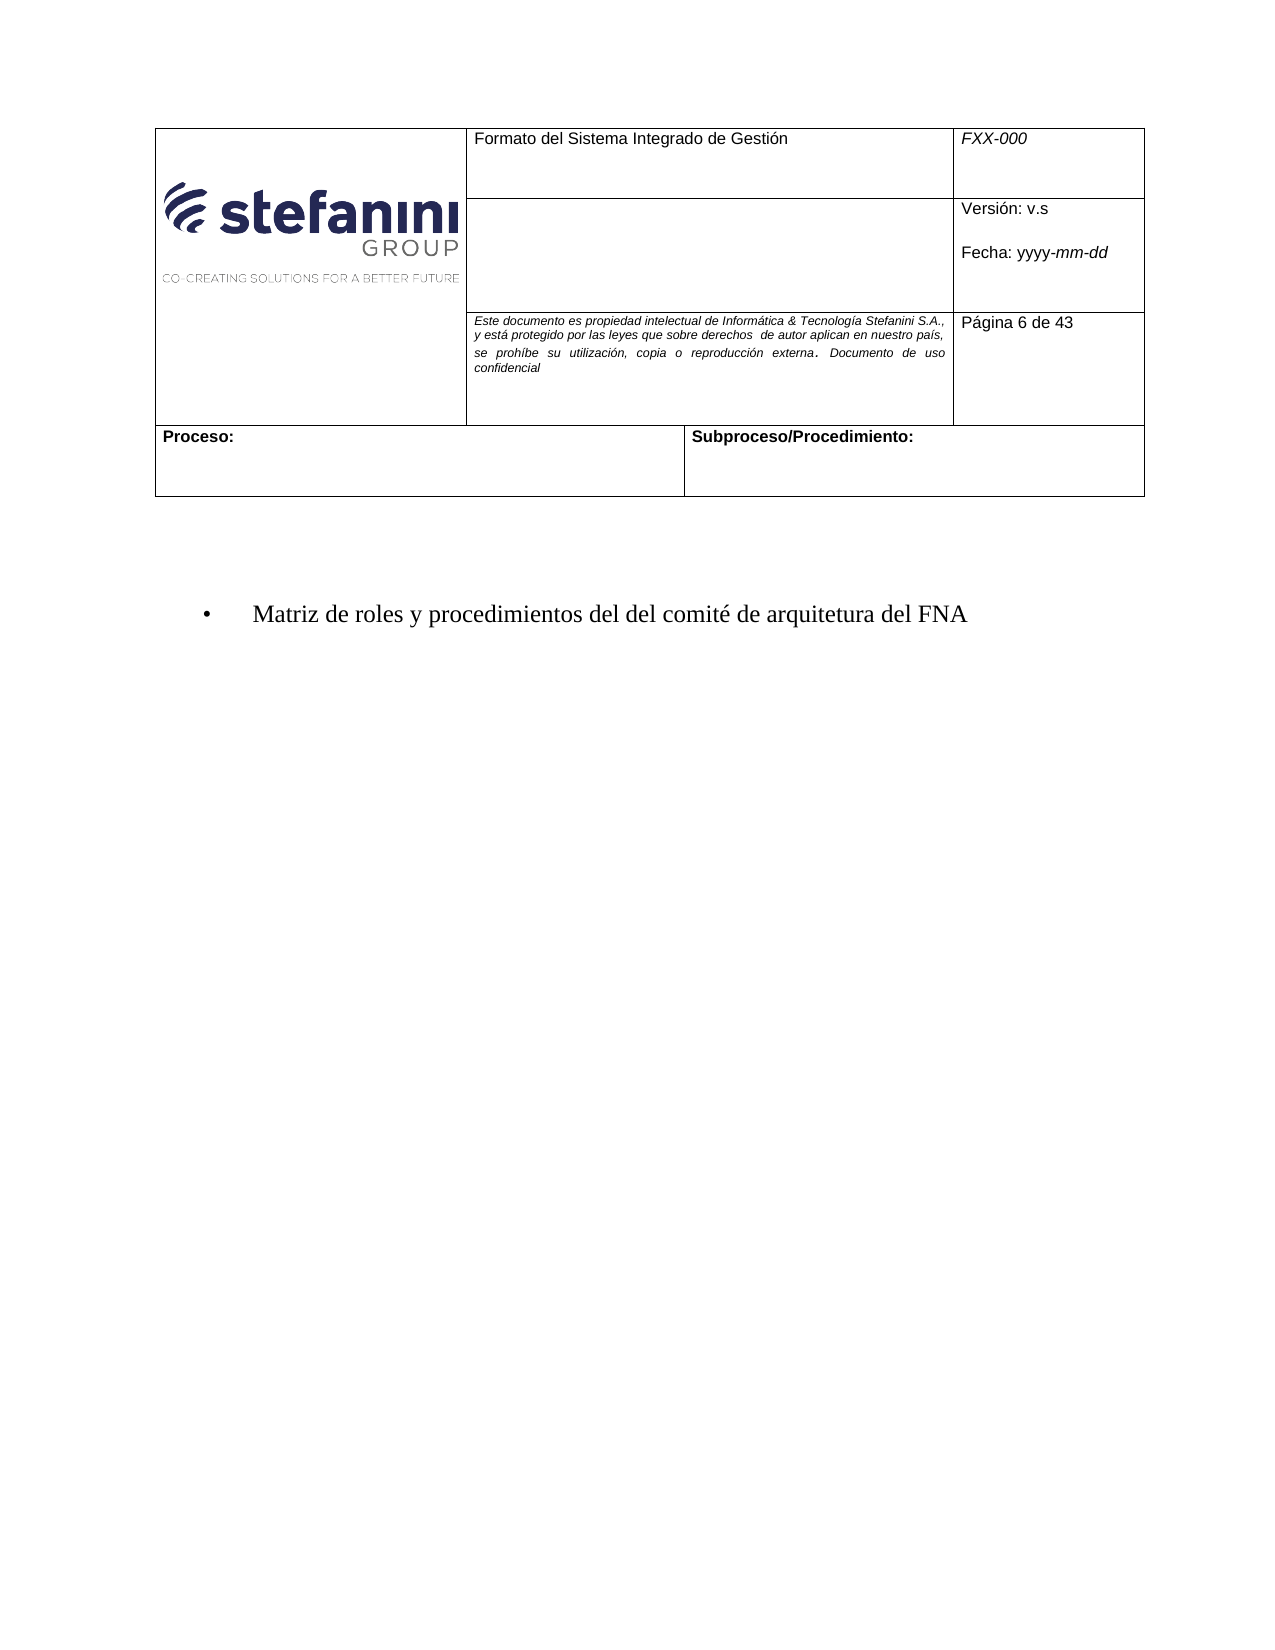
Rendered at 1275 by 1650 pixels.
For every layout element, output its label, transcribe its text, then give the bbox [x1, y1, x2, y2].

list Matriz de roles y procedimientos del del comité de arquitetura del FNA [202, 599, 1098, 628]
picture [162, 182, 460, 286]
